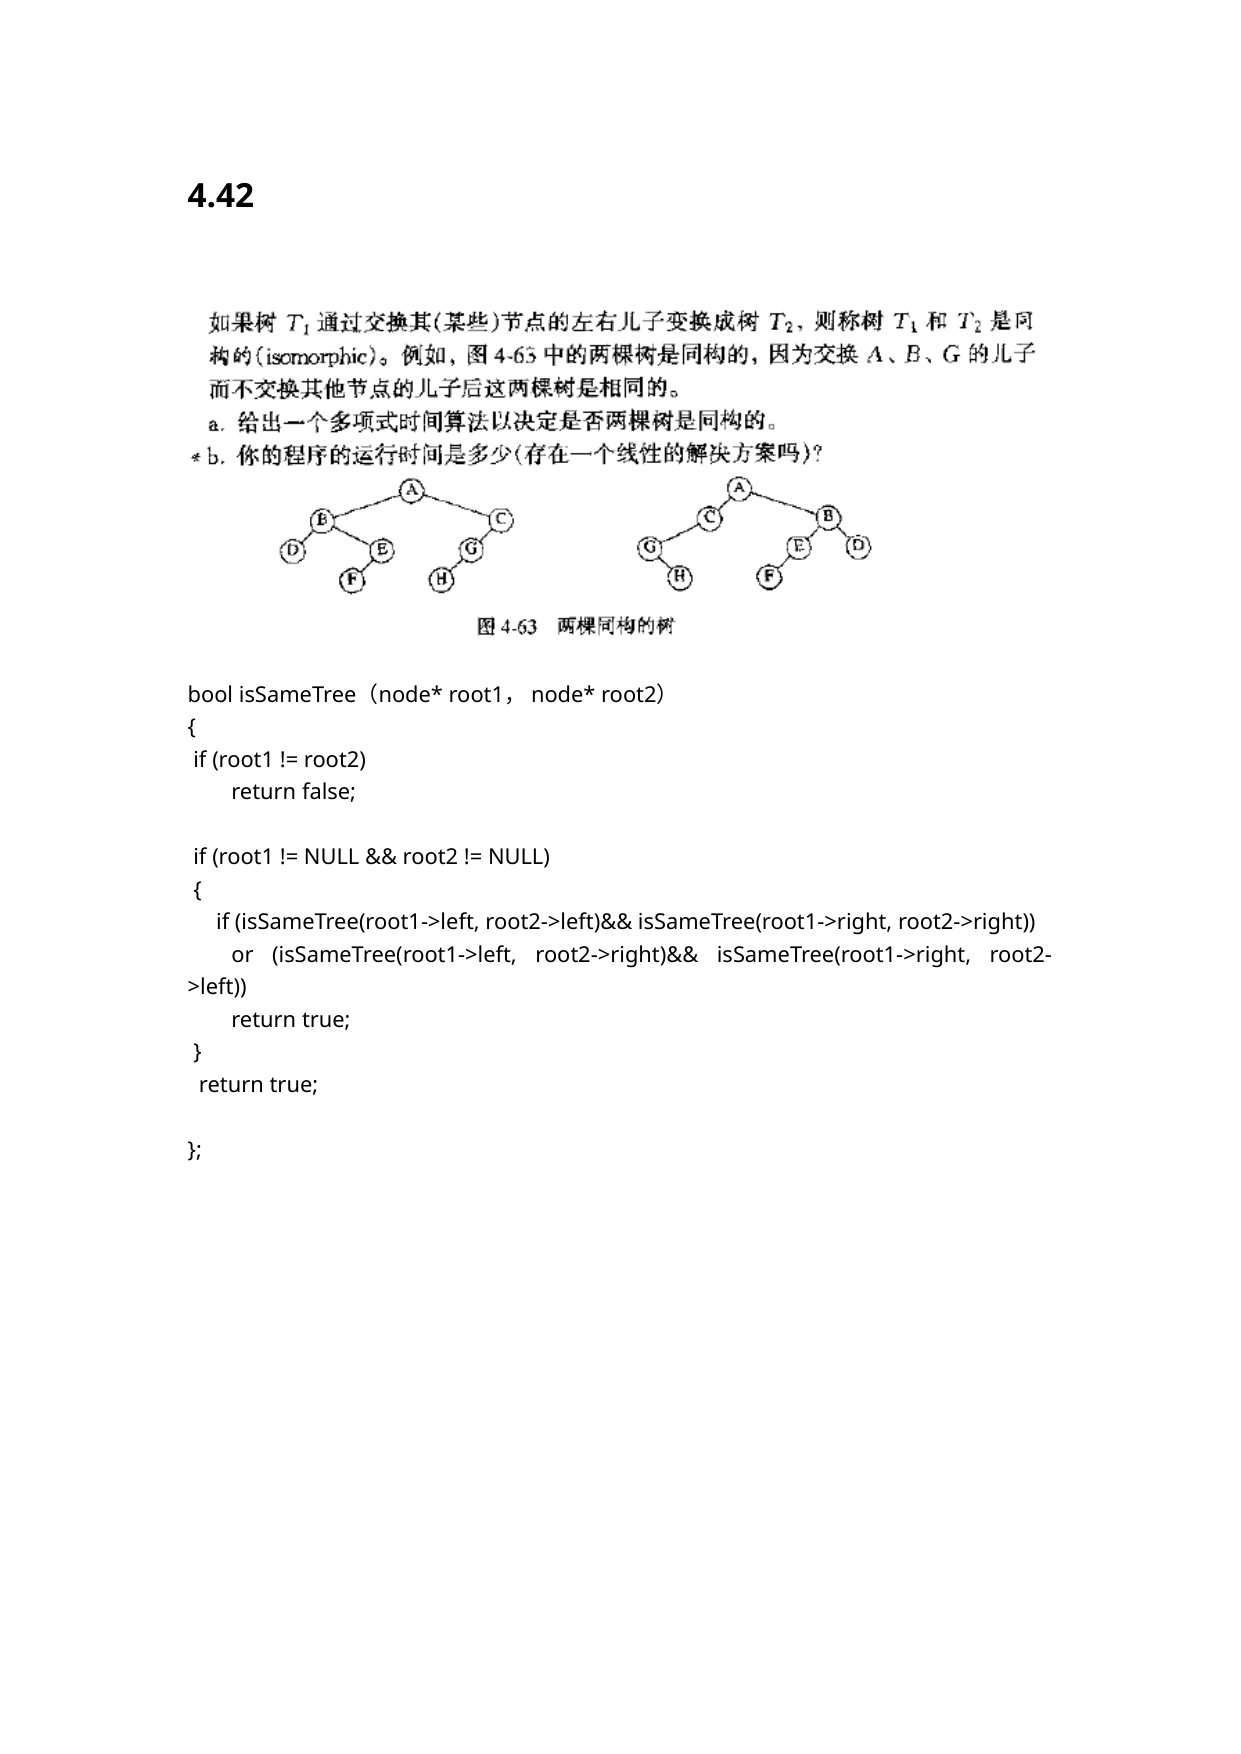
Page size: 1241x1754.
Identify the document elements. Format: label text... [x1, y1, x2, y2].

picture [187, 287, 1053, 657]
text return false; [187, 775, 1053, 807]
text or (isSameTree(root1->left, root2->right)&& isSameTree(root1->right, root2->left)) [187, 937, 1053, 1002]
text return true; [187, 1067, 1053, 1100]
text return true; [187, 1002, 1053, 1035]
text { [187, 872, 1053, 905]
text }; [187, 1132, 1053, 1165]
text if (root1 != NULL && root2 != NULL) [187, 840, 1053, 872]
text bool isSameTree（node* root1， node* root2） [187, 677, 1053, 710]
text if (isSameTree(root1->left, root2->left)&& isSameTree(root1->right, root2->right)) [187, 905, 1053, 937]
subtitle 4.42 [187, 162, 1053, 227]
text } [187, 1035, 1053, 1067]
text { [187, 710, 1053, 742]
text if (root1 != root2) [187, 742, 1053, 775]
